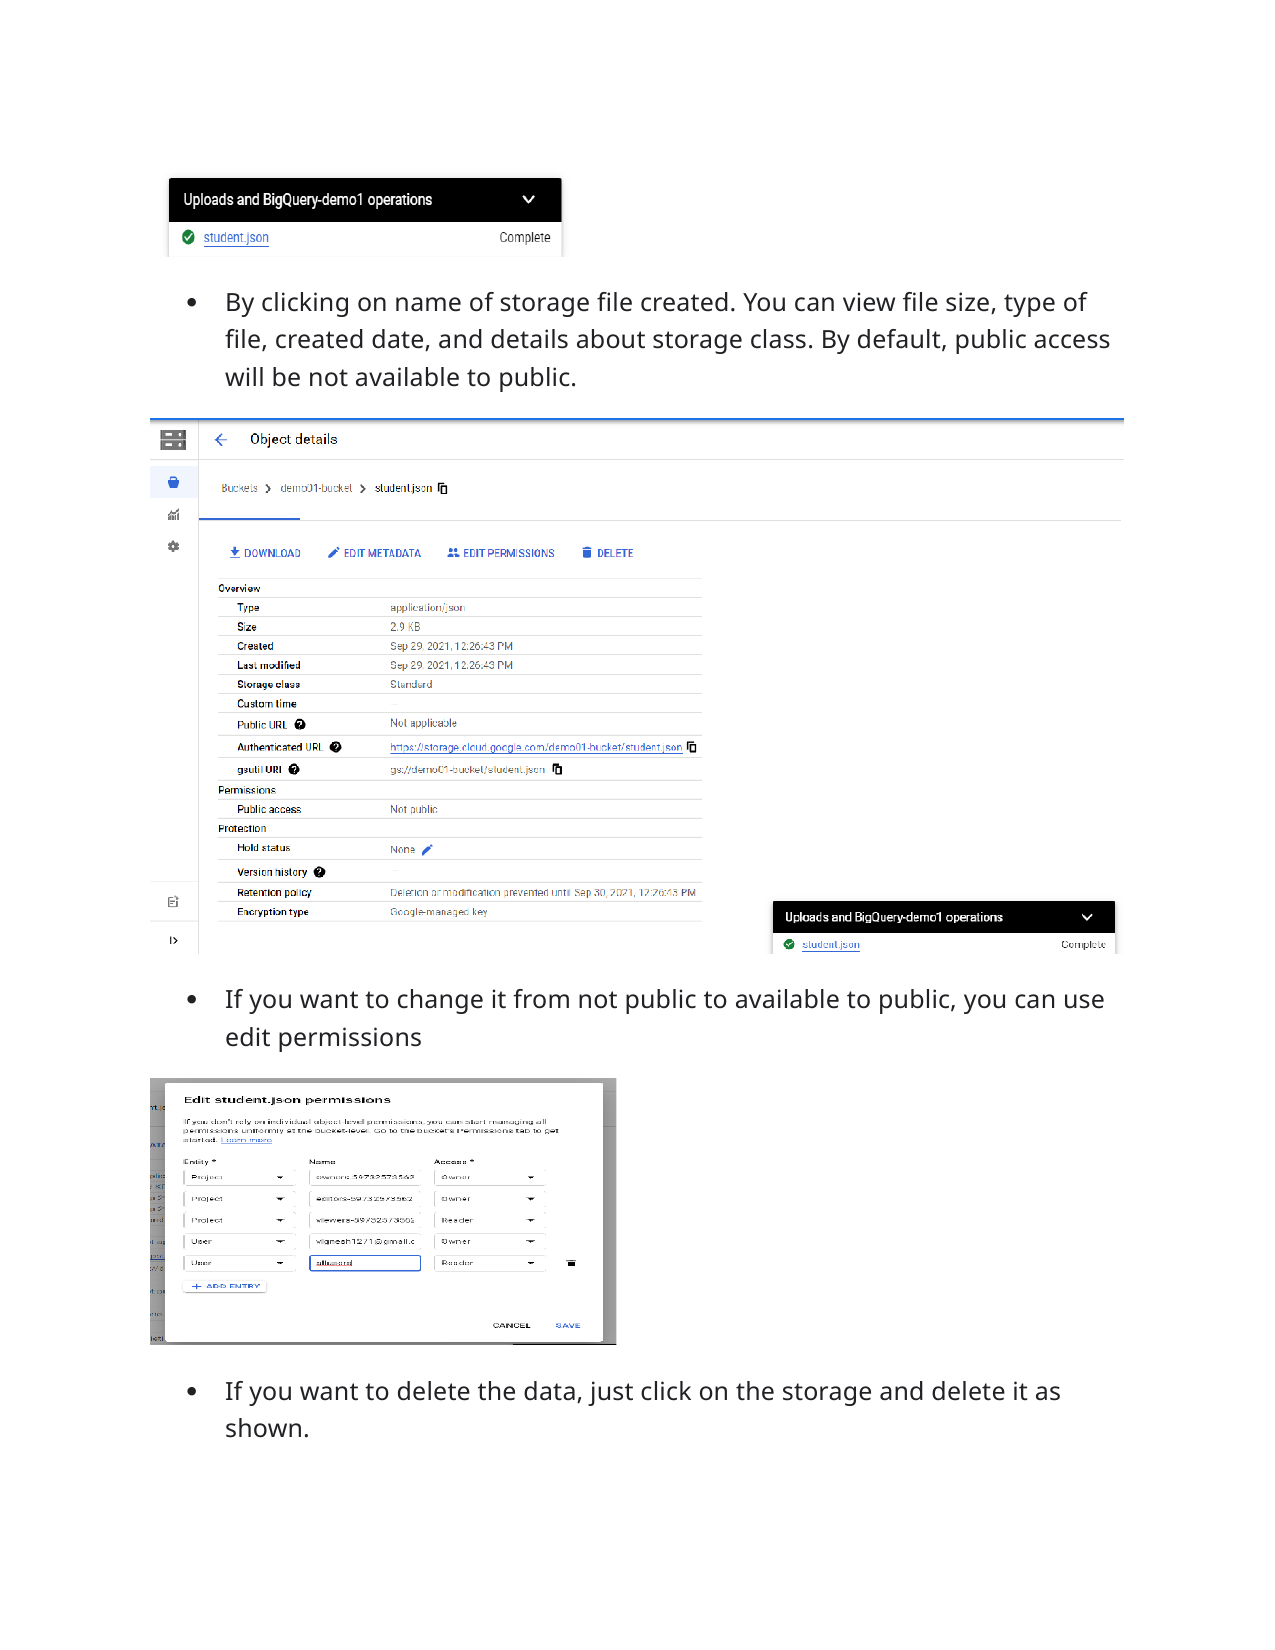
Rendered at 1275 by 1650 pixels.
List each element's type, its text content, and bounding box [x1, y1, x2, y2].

picture [150, 1078, 617, 1345]
subtitle If you want to delete the data, just click on the storage and delete it as shown. [187, 1370, 1125, 1445]
picture [150, 150, 572, 257]
picture [150, 418, 1124, 954]
subtitle By clicking on name of storage file created. You can view file size, type of file, created date, and details about storage class. By default, public access will be not available to public. [187, 281, 1125, 394]
subtitle If you want to change it from not public to available to public, you can use edit permissions [187, 979, 1125, 1054]
